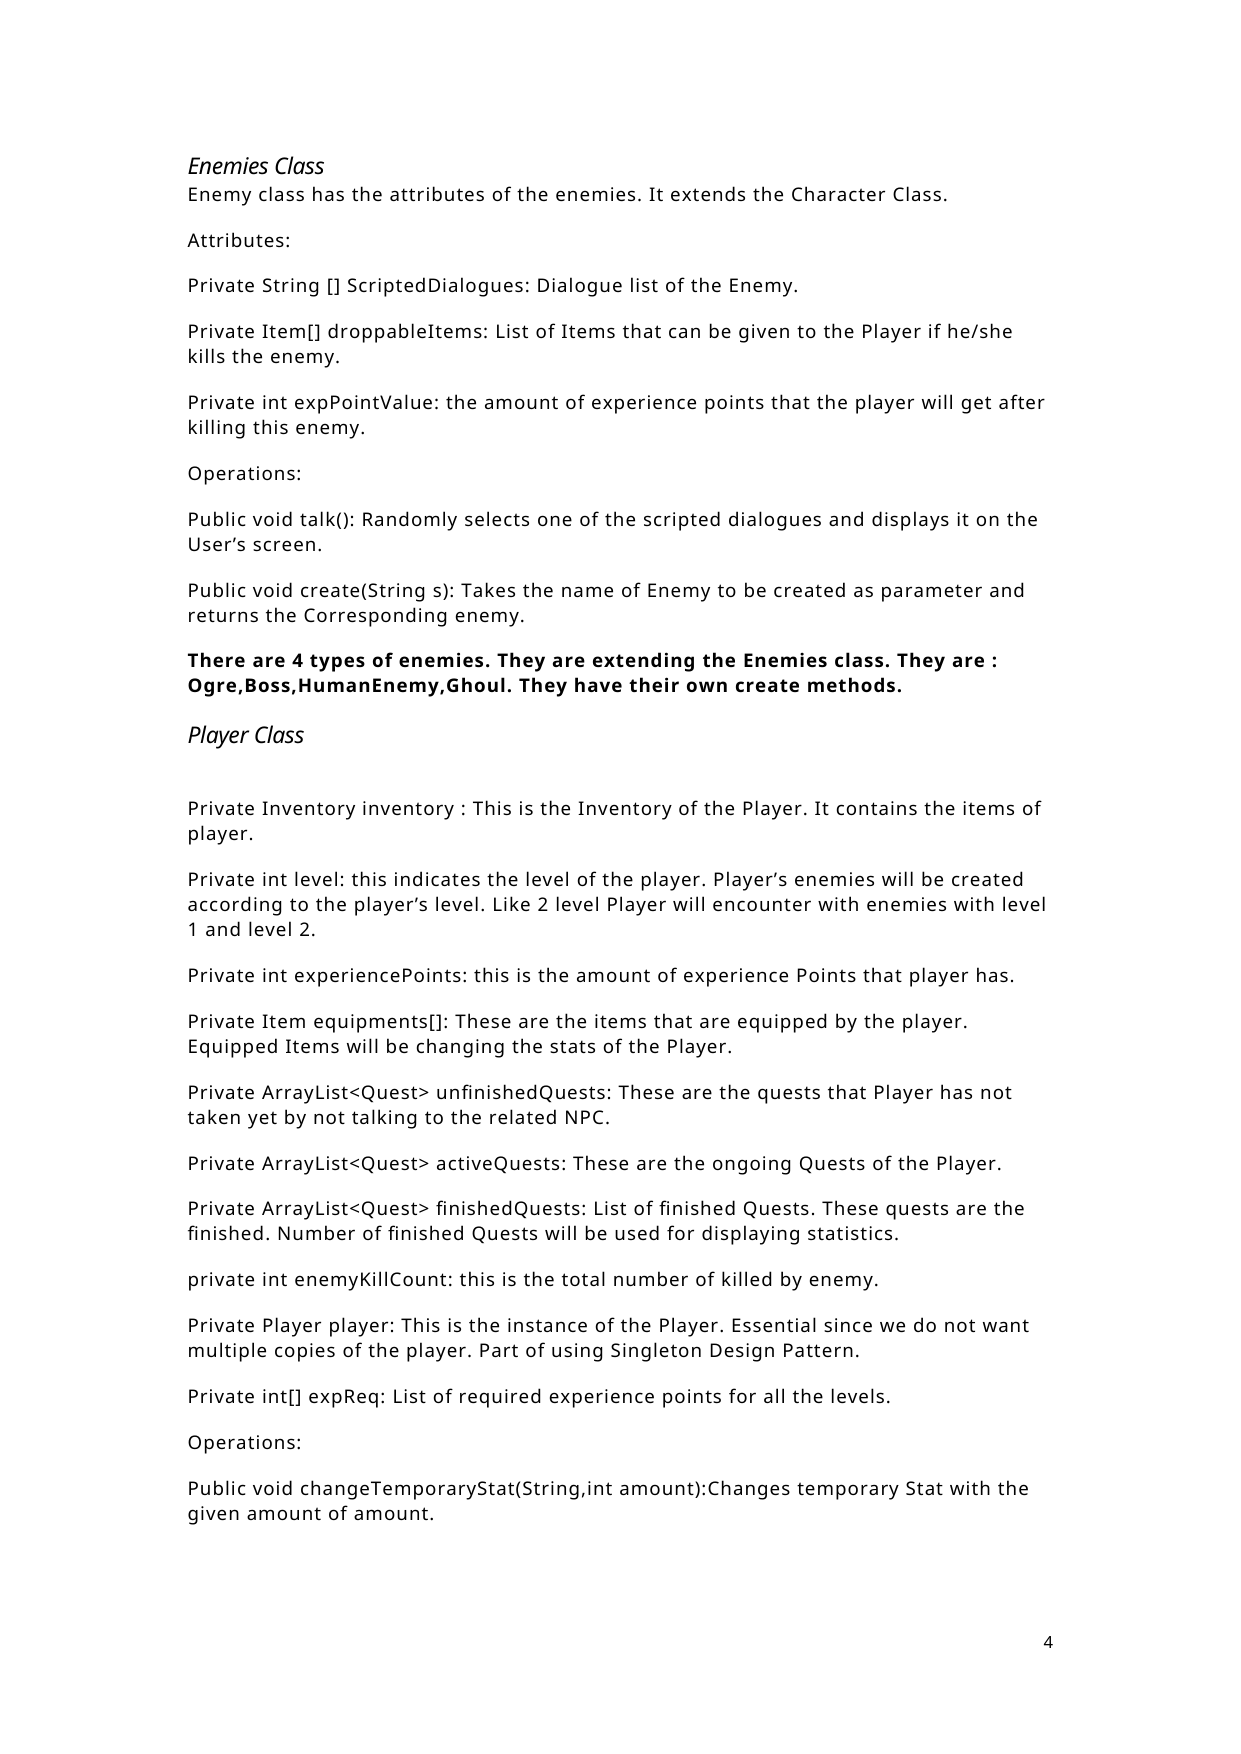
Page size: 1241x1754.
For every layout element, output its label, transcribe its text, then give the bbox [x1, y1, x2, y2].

text Private Inventory inventory : This is the Inventory of the Player. It contains the items of player. [187, 796, 1053, 846]
text Public void changeTemporaryStat(String,int amount):Changes temporary Stat with the given amount of amount. [187, 1475, 1053, 1525]
text private int enemyKillCount: this is the total number of killed by enemy. [187, 1267, 1053, 1292]
text Attributes: [187, 227, 1053, 252]
text Operations: [187, 1429, 1053, 1454]
text Private String [] ScriptedDialogues: Dialogue list of the Enemy. [187, 273, 1053, 298]
text Private ArrayList<Quest> unfinishedQuests: These are the quests that Player has not taken yet by not talking to the related NPC. [187, 1079, 1053, 1129]
subtitle Enemies Class [187, 150, 1053, 181]
text Private ArrayList<Quest> activeQuests: These are the ongoing Quests of the Player. [187, 1150, 1053, 1175]
text Private int expPointValue: the amount of experience points that the player will get after killing this enemy. [187, 389, 1053, 439]
subtitle Player Class [187, 719, 1053, 750]
text Private int[] expReq: List of required experience points for all the levels. [187, 1383, 1053, 1408]
text Private int experiencePoints: this is the amount of experience Points that player has. [187, 962, 1053, 987]
text Operations: [187, 460, 1053, 485]
text Private Item[] droppableItems: List of Items that can be given to the Player if he/she kills the enemy. [187, 319, 1053, 369]
text Public void create(String s): Takes the name of Enemy to be created as parameter and returns the Corresponding enemy. [187, 577, 1053, 627]
text Private Item equipments[]: These are the items that are equipped by the player. Equipped Items will be changing the stats of the Player. [187, 1008, 1053, 1058]
text Enemy class has the attributes of the enemies. It extends the Character Class. [187, 181, 1053, 206]
text Private int level: this indicates the level of the player. Player’s enemies will be created according to the player’s level. Like 2 level Player will encounter with enemies with level 1 and level 2. [187, 867, 1053, 942]
text There are 4 types of enemies. They are extending the Enemies class. They are : Ogre,Boss,HumanEnemy,Ghoul. They have their own create methods. [187, 648, 1053, 698]
text Public void talk(): Randomly selects one of the scripted dialogues and displays it on the User’s screen. [187, 506, 1053, 556]
